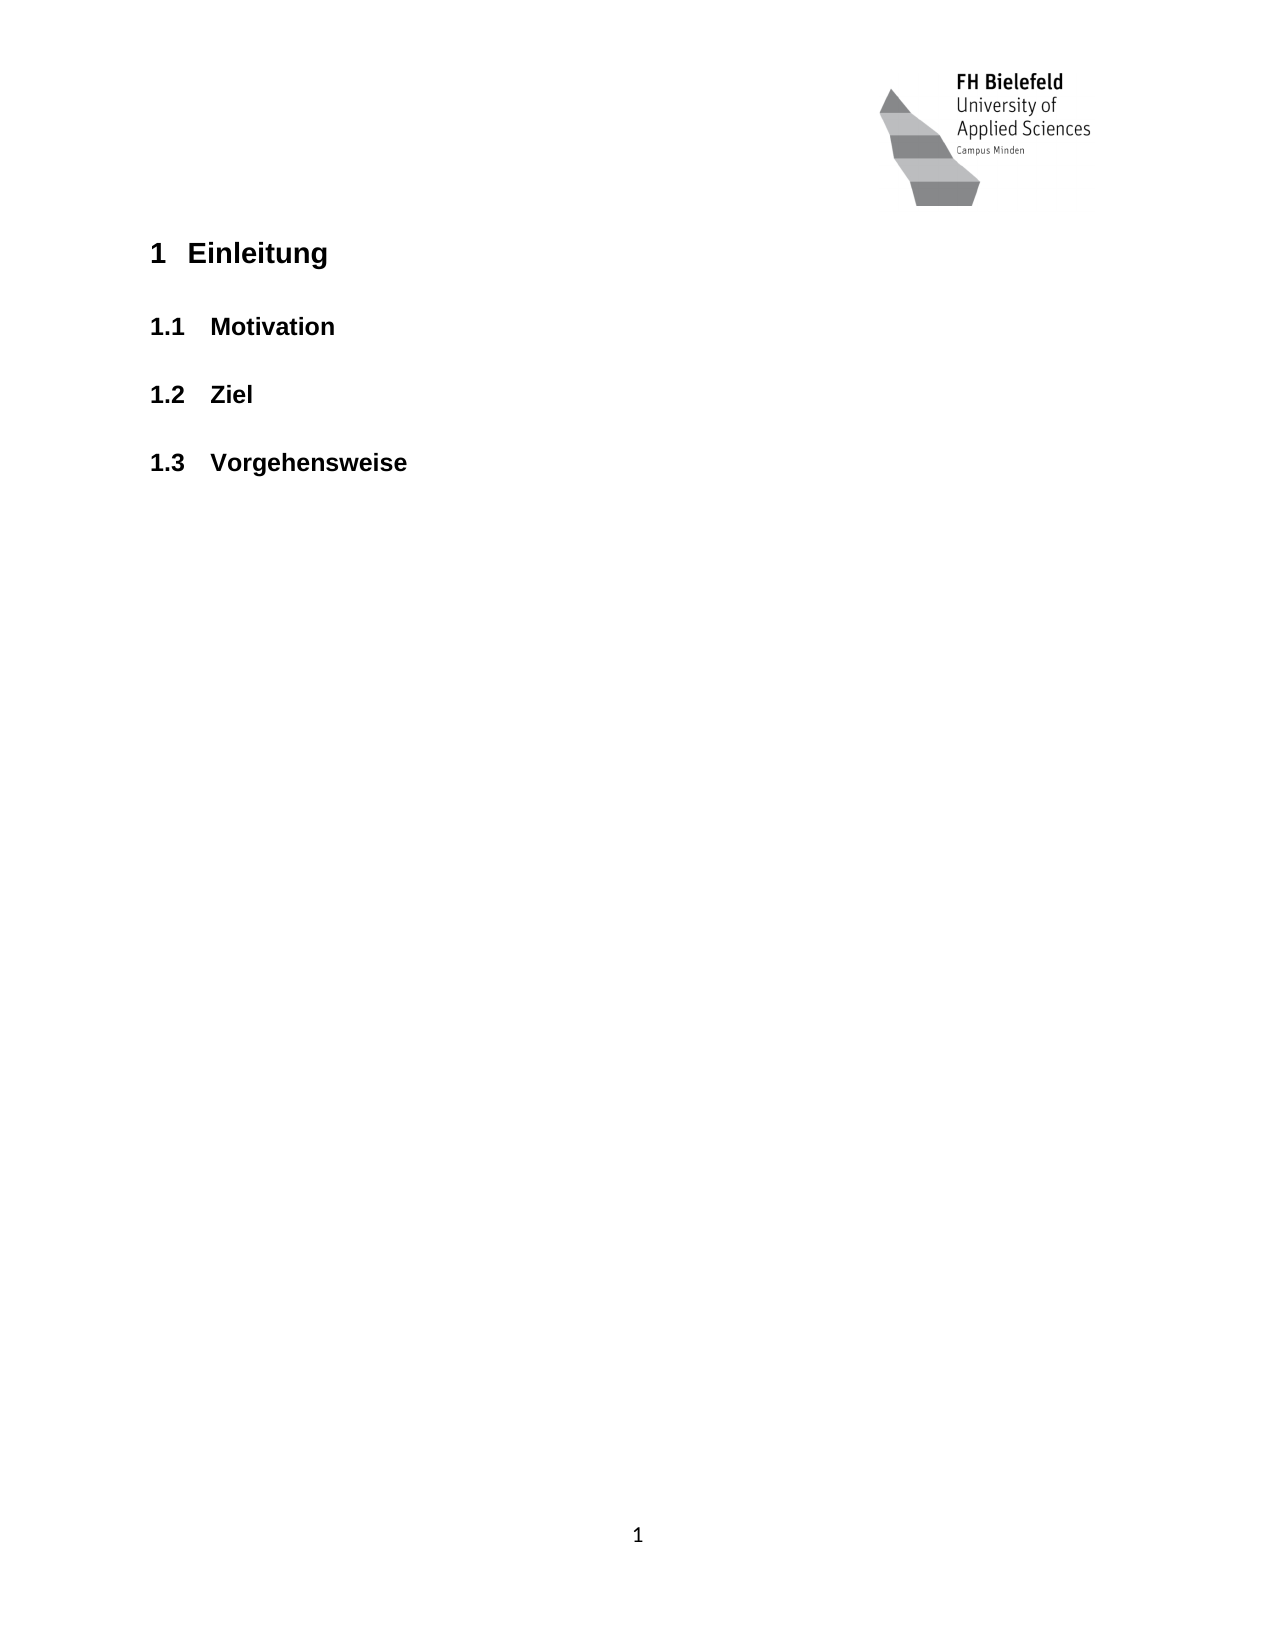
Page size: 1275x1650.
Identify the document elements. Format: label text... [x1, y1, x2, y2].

text Einleitung [150, 236, 1125, 270]
text Motivation [150, 312, 1125, 340]
picture [879, 73, 1096, 212]
text Ziel [150, 380, 1125, 408]
text Vorgehensweise [150, 448, 1125, 477]
